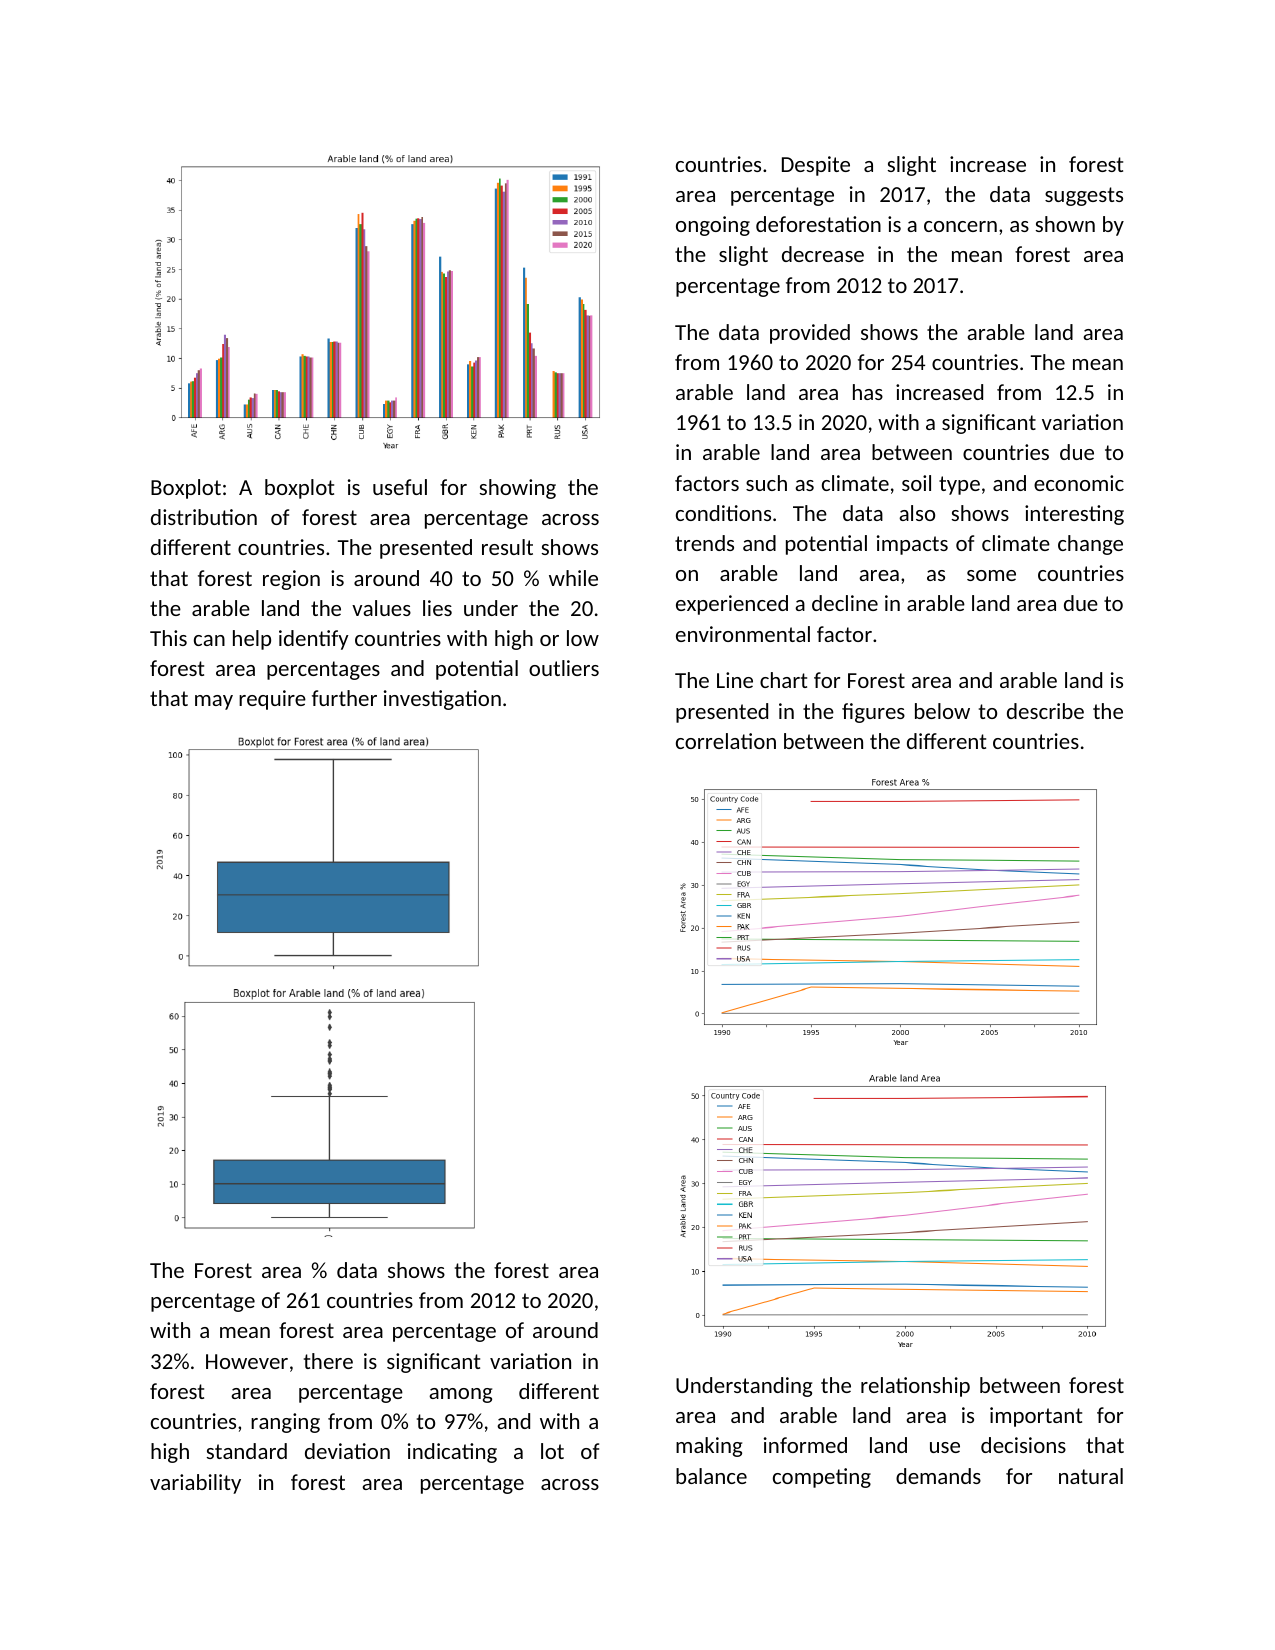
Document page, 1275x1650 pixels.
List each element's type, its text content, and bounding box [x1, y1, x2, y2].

picture [150, 150, 604, 455]
text The data provided shows the arable land area from 1960 to 2020 for 254 countries. The mean arable land area has increased from 12.5 in 1961 to 13.5 in 2020, with a significant variation in arable land area between countries due to factors such as climate, soil type, and economic conditions. The data also shows interesting trends and potential impacts of climate change on arable land area, as some countries experienced a decline in arable land area due to environmental factor. [675, 318, 1125, 648]
picture [675, 773, 1101, 1051]
text The Forest area % data shows the forest area percentage of 261 countries from 2012 to 2020, with a mean forest area percentage of around 32%. However, there is significant variation in forest area percentage among different countries, ranging from 0% to 97%, and with a high standard deviation indicating a lot of variability in forest area percentage across countries. Despite a slight increase in forest area percentage in 2017, the data suggests ongoing deforestation is a concern, as shown by the slight decrease in the mean forest area percentage from 2012 to 2017. [675, 150, 1125, 299]
text The Line chart for Forest area and arable land is presented in the figures below to describe the correlation between the different countries. [675, 667, 1125, 755]
picture [675, 1069, 1110, 1353]
text Boxplot: A boxplot is useful for showing the distribution of forest area percentage across different countries. The presented result shows that forest region is around 40 to 50 % while the arable land the values lies under the 20. This can help identify countries with high or low forest area percentages and potential outliers that may require further investigation. [150, 473, 600, 712]
picture [151, 989, 477, 1238]
picture [150, 731, 483, 971]
text The Forest area % data shows the forest area percentage of 261 countries from 2012 to 2020, with a mean forest area percentage of around 32%. However, there is significant variation in forest area percentage among different countries, ranging from 0% to 97%, and with a high standard deviation indicating a lot of variability in forest area percentage across countries. Despite a slight increase in forest area percentage in 2017, the data suggests ongoing deforestation is a concern, as shown by the slight decrease in the mean forest area percentage from 2012 to 2017. [150, 1256, 600, 1496]
